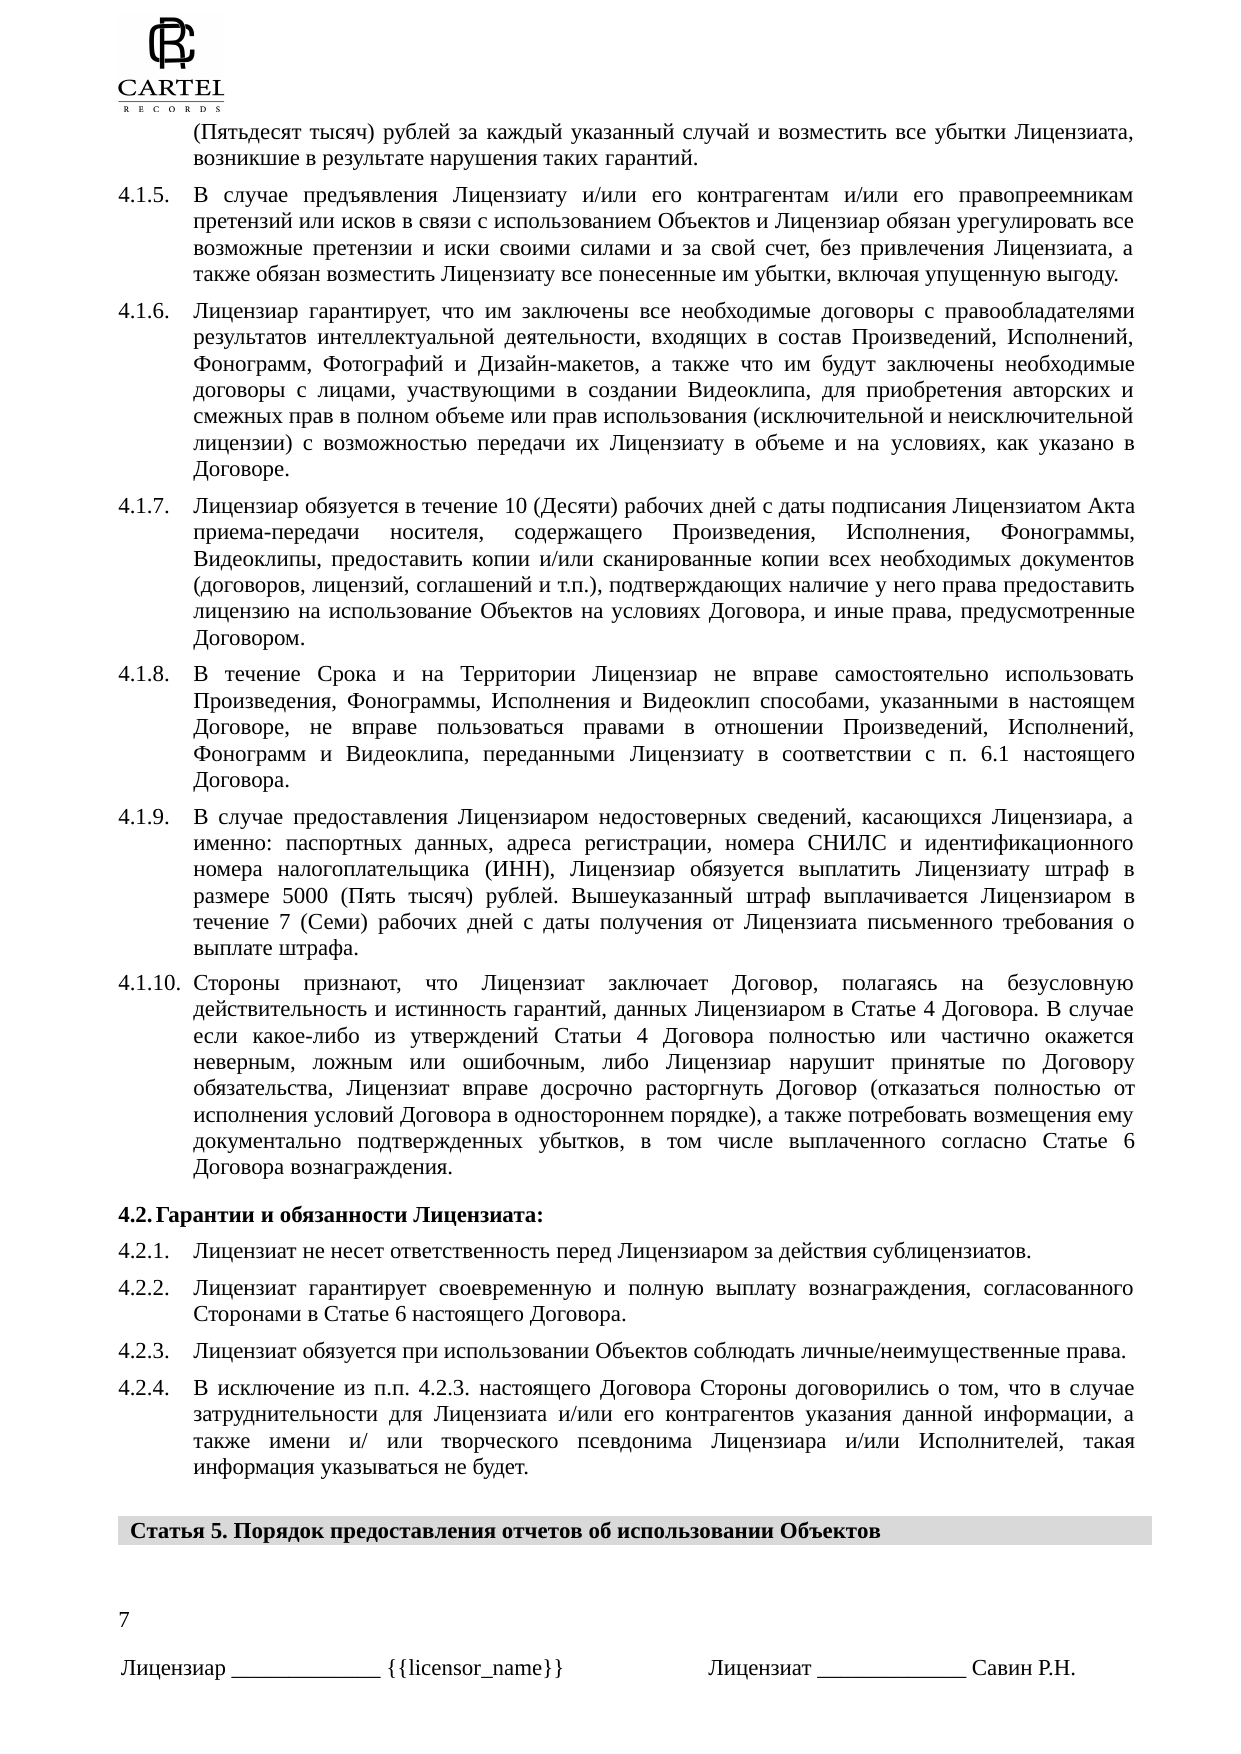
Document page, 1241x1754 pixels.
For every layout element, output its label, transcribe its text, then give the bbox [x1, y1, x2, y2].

list В случае предоставления Лицензиаром недостоверных сведений, касающихся Лицензиара, а именно: паспортных данных, адреса регистрации, номера СНИЛС и идентификационного номера налогоплательщика (ИНН), Лицензиар обязуется выплатить Лицензиату штраф в размере 5000 (Пять тысяч) рублей. Вышеуказанный штраф выплачивается Лицензиаром в течение 7 (Семи) рабочих дней с даты получения от Лицензиата письменного требования о выплате штрафа. [118, 803, 1135, 961]
list Лицензиат не несет ответственность перед Лицензиаром за действия сублицензиатов. [118, 1237, 1135, 1264]
picture [118, 14, 225, 112]
list Лицензиар гарантирует, что им заключены все необходимые договоры с правообладателями результатов интеллектуальной деятельности, входящих в состав Произведений, Исполнений, Фонограмм, Фотографий и Дизайн-макетов, а также что им будут заключены необходимые договоры с лицами, участвующими в создании Видеоклипа, для приобретения авторских и смежных прав в полном объеме или прав использования (исключительной и неисключительной лицензии) с возможностью передачи их Лицензиату в объеме и на условиях, как указано в Договоре. [118, 297, 1135, 482]
list В случае предъявления Лицензиату и/или его контрагентам и/или его правопреемникам претензий или исков в связи с использованием Объектов и Лицензиар обязан урегулировать все возможные претензии и иски своими силами и за свой счет, без привлечения Лицензиата, а также обязан возместить Лицензиату все понесенные им убытки, включая упущенную выгоду. [118, 181, 1135, 287]
subtitle Гарантии и обязанности Лицензиата: [118, 1201, 1152, 1227]
list В исключение из п.п. 4.2.3. настоящего Договора Стороны договорились о том, что в случае затруднительности для Лицензиата и/или его контрагентов указания данной информации, а также имени и/ или творческого псевдонима Лицензиара и/или Исполнителей, такая информация указываться не будет. [118, 1374, 1135, 1479]
list Лицензиат обязуется при использовании Объектов соблюдать личные/неимущественные права. [118, 1337, 1135, 1364]
list В течение Срока и на Территории Лицензиар не вправе самостоятельно использовать Произведения, Фонограммы, Исполнения и Видеоклип способами, указанными в настоящем Договоре, не вправе пользоваться правами в отношении Произведений, Исполнений, Фонограмм и Видеоклипа, переданными Лицензиату в соответствии с п. 6.1 настоящего Договора. [118, 661, 1135, 792]
list Стороны признают, что Лицензиат заключает Договор, полагаясь на безусловную действительность и истинность гарантий, данных Лицензиаром в Статье 4 Договора. В случае если какое-либо из утверждений Статьи 4 Договора полностью или частично окажется неверным, ложным или ошибочным, либо Лицензиар нарушит принятые по Договору обязательства, Лицензиат вправе досрочно расторгнуть Договор (отказаться полностью от исполнения условий Договора в одностороннем порядке), а также потребовать возмещения ему документально подтвержденных убытков, в том числе выплаченного согласно Статье 6 Договора вознаграждения. [118, 969, 1135, 1180]
table_header Статья 5. Порядок предоставления отчетов об использовании Объектов [119, 1517, 1151, 1544]
list Лицензиар обязуется в течение 10 (Десяти) рабочих дней с даты подписания Лицензиатом Акта приема-передачи носителя, содержащего Произведения, Исполнения, Фонограммы, Видеоклипы, предоставить копии и/или сканированные копии всех необходимых документов (договоров, лицензий, соглашений и т.п.), подтверждающих наличие у него права предоставить лицензию на использование Объектов на условиях Договора, и иные права, предусмотренные Договором. [118, 492, 1135, 650]
list Лицензиат гарантирует своевременную и полную выплату вознаграждения, согласованного Сторонами в Статье 6 настоящего Договора. [118, 1274, 1135, 1327]
